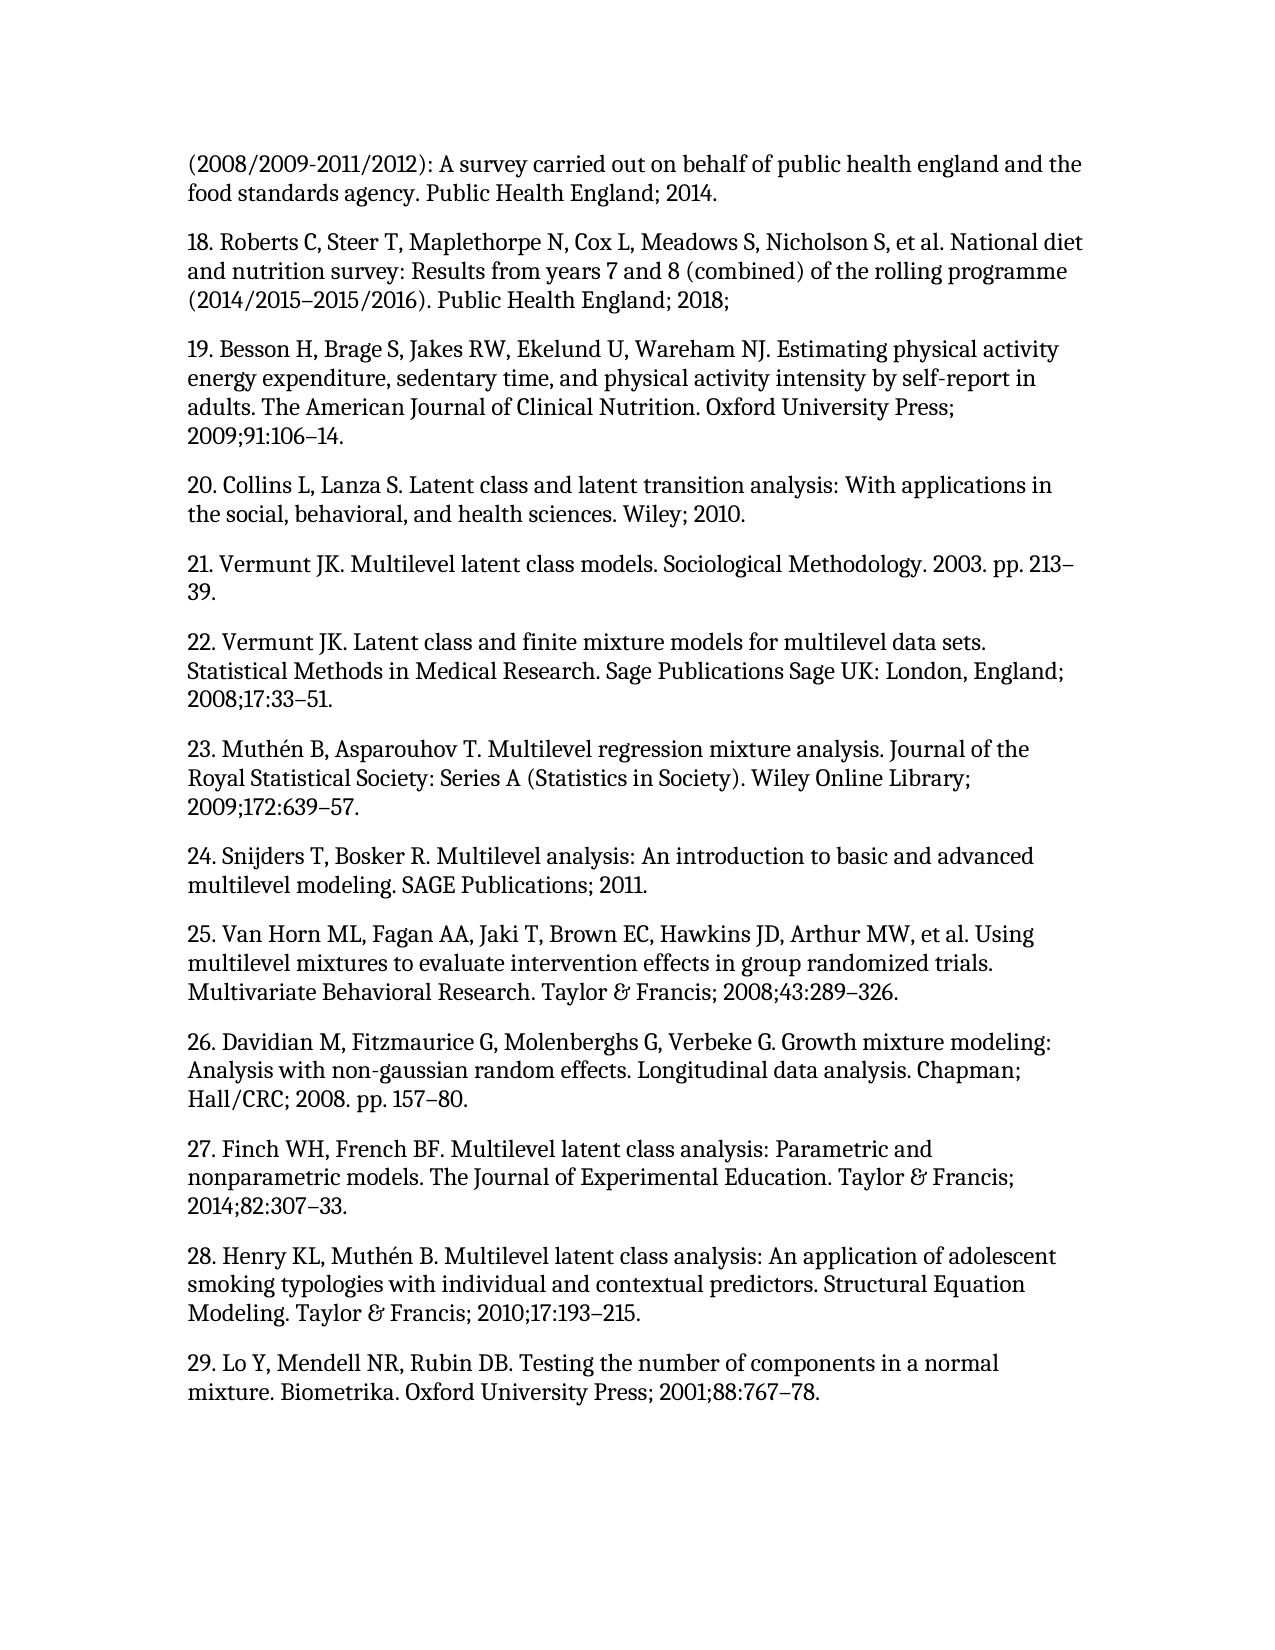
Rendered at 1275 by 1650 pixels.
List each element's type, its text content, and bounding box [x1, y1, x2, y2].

text 18. Roberts C, Steer T, Maplethorpe N, Cox L, Meadows S, Nicholson S, et al. National diet and nutrition survey: Results from years 7 and 8 (combined) of the rolling programme (2014/2015–2015/2016). Public Health England; 2018; [187, 228, 1087, 314]
text 23. Muthén B, Asparouhov T. Multilevel regression mixture analysis. Journal of the Royal Statistical Society: Series A (Statistics in Society). Wiley Online Library; 2009;172:639–57. [187, 735, 1087, 821]
text 27. Finch WH, French BF. Multilevel latent class analysis: Parametric and nonparametric models. The Journal of Experimental Education. Taylor & Francis; 2014;82:307–33. [187, 1134, 1087, 1221]
text 26. Davidian M, Fitzmaurice G, Molenberghs G, Verbeke G. Growth mixture modeling: Analysis with non-gaussian random effects. Longitudinal data analysis. Chapman; Hall/CRC; 2008. pp. 157–80. [187, 1027, 1087, 1114]
text 20. Collins L, Lanza S. Latent class and latent transition analysis: With applications in the social, behavioral, and health sciences. Wiley; 2010. [187, 471, 1087, 529]
text 24. Snijders T, Bosker R. Multilevel analysis: An introduction to basic and advanced multilevel modeling. SAGE Publications; 2011. [187, 842, 1087, 899]
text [187, 150, 1087, 207]
text 25. Van Horn ML, Fagan AA, Jaki T, Brown EC, Hawkins JD, Arthur MW, et al. Using multilevel mixtures to evaluate intervention effects in group randomized trials. Multivariate Behavioral Research. Taylor & Francis; 2008;43:289–326. [187, 920, 1087, 1007]
text 19. Besson H, Brage S, Jakes RW, Ekelund U, Wareham NJ. Estimating physical activity energy expenditure, sedentary time, and physical activity intensity by self-report in adults. The American Journal of Clinical Nutrition. Oxford University Press; 2009;91:106–14. [187, 335, 1087, 450]
text 22. Vermunt JK. Latent class and finite mixture models for multilevel data sets. Statistical Methods in Medical Research. Sage Publications Sage UK: London, England; 2008;17:33–51. [187, 628, 1087, 714]
text 28. Henry KL, Muthén B. Multilevel latent class analysis: An application of adolescent smoking typologies with individual and contextual predictors. Structural Equation Modeling. Taylor & Francis; 2010;17:193–215. [187, 1242, 1087, 1328]
text 29. Lo Y, Mendell NR, Rubin DB. Testing the number of components in a normal mixture. Biometrika. Oxford University Press; 2001;88:767–78. [187, 1349, 1087, 1406]
text 21. Vermunt JK. Multilevel latent class models. Sociological Methodology. 2003. pp. 213–39. [187, 549, 1087, 607]
